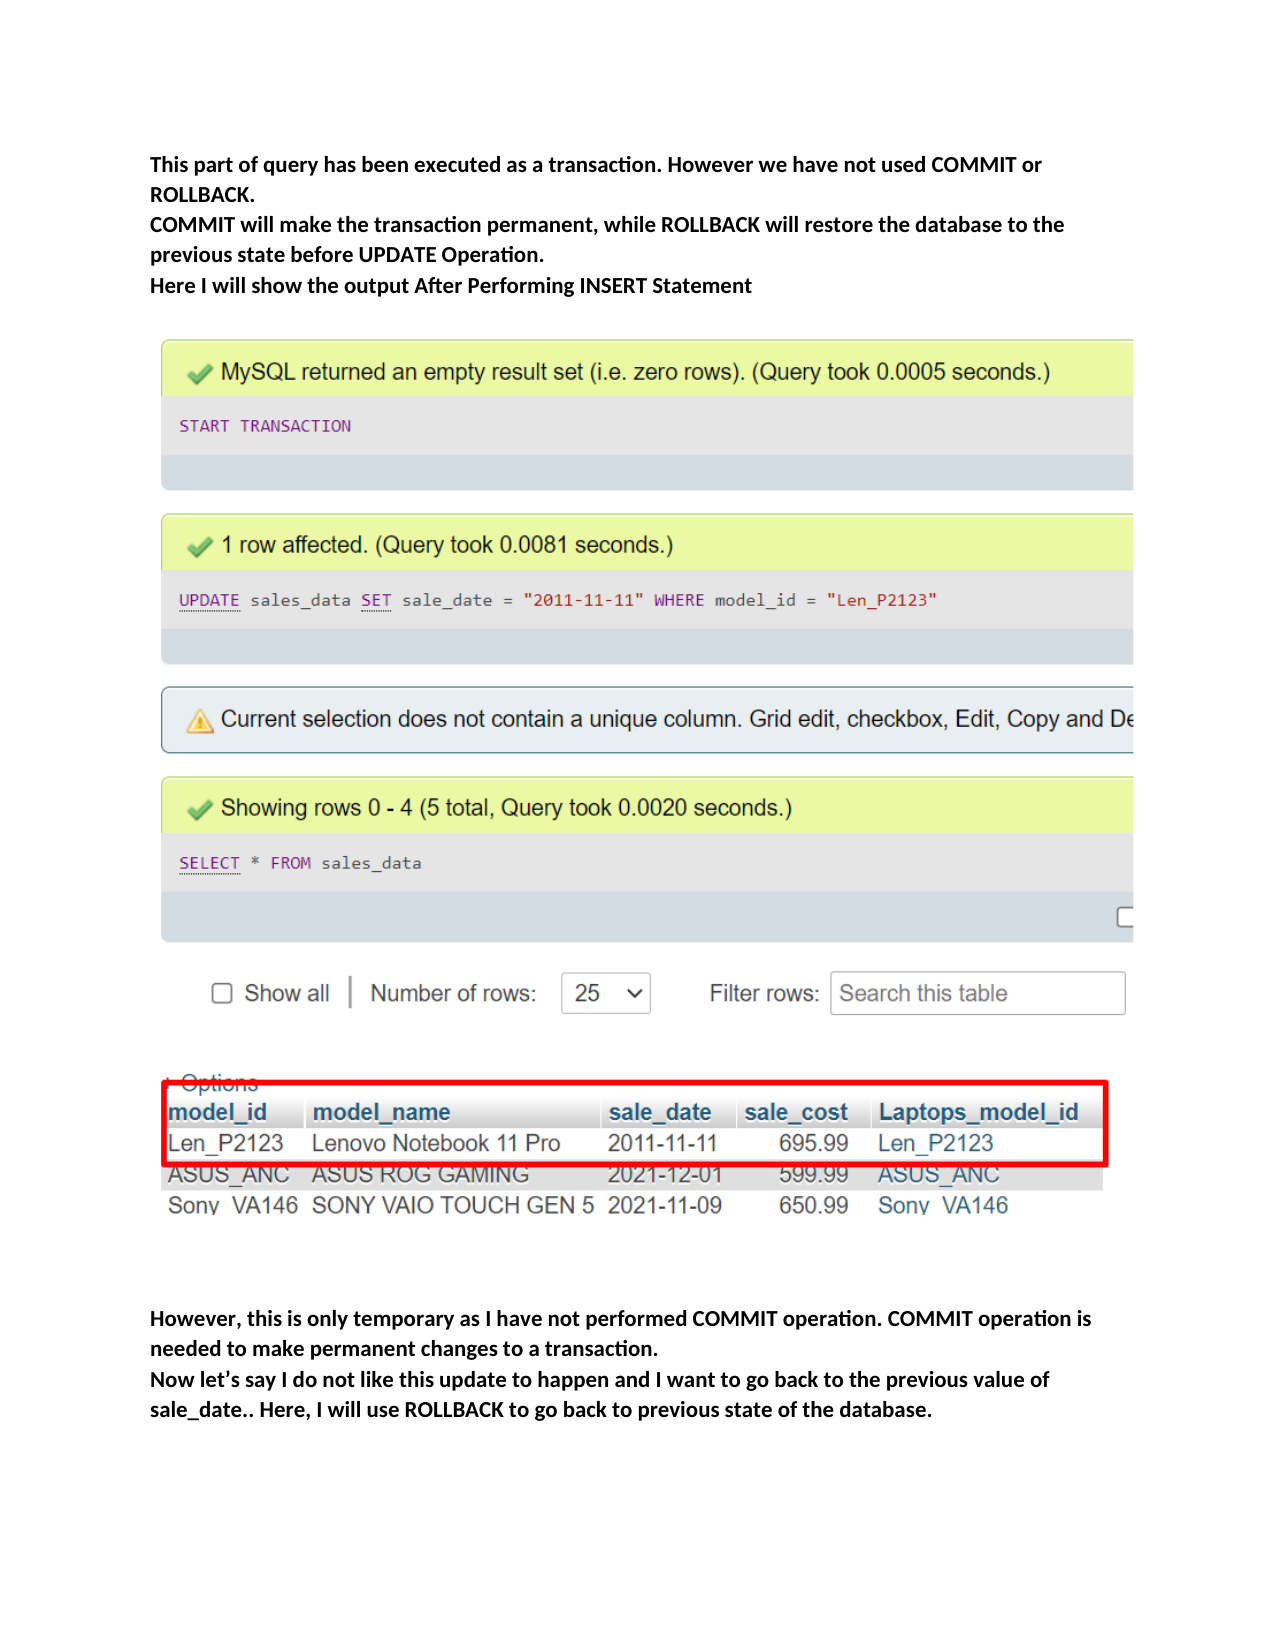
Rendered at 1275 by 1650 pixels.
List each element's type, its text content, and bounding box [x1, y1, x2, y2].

picture [160, 336, 1134, 1213]
text This part of query has been executed as a transaction. However we have not used COMMIT or ROLLBACK. COMMIT will make the transaction permanent, while ROLLBACK will restore the database to the previous state before UPDATE Operation. Here I will show the output After Performing INSERT Statement [150, 150, 1125, 299]
text However, this is only temporary as I have not performed COMMIT operation. COMMIT operation is needed to make permanent changes to a transaction. Now let’s say I do not like this update to happen and I want to go back to the previous value of sale_date.. Here, I will use ROLLBACK to go back to previous state of the database. [150, 1304, 1125, 1423]
